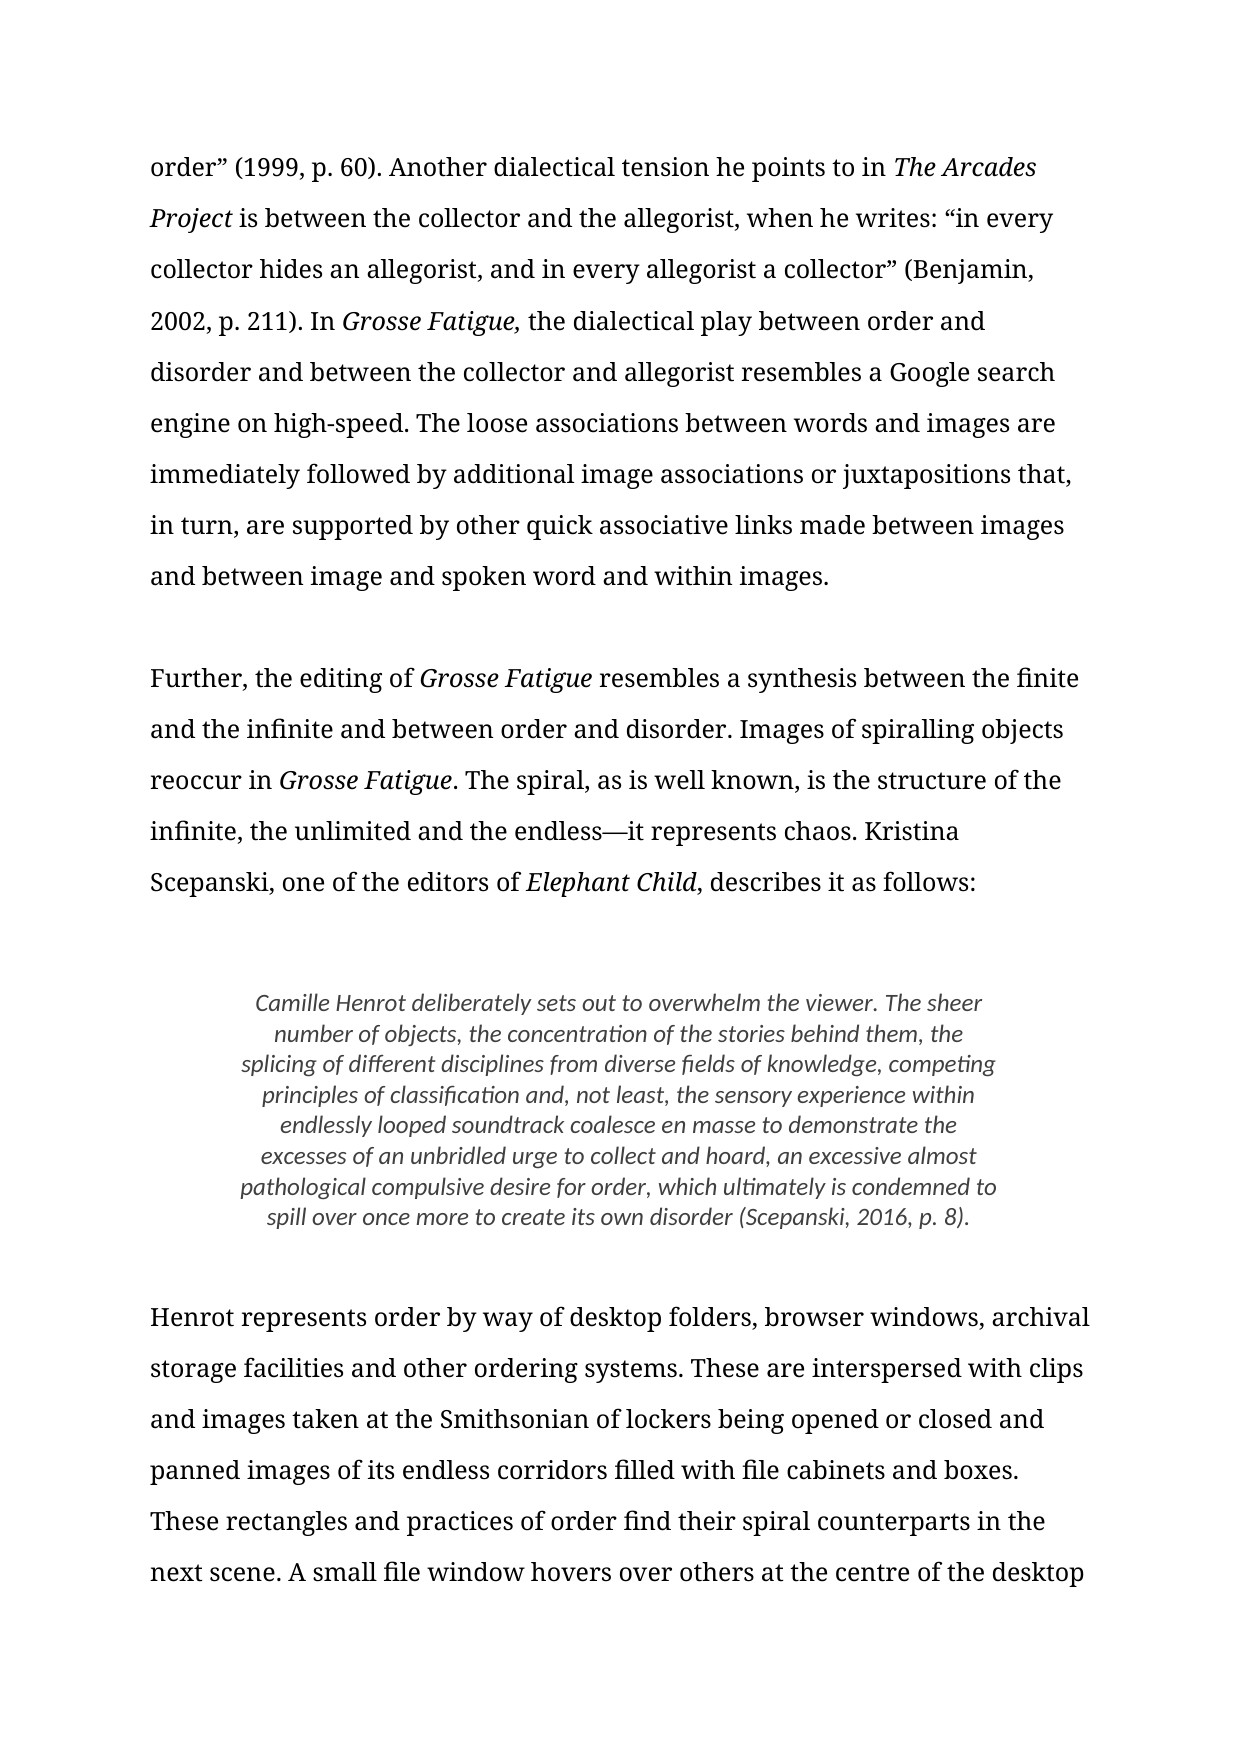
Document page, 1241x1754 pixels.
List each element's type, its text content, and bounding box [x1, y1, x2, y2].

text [150, 1299, 1090, 1589]
text Camille Henrot deliberately sets out to overwhelm the viewer. The sheer number of objects, the concentration of the stories behind them, the splicing of different disciplines from diverse fields of knowledge, competing principles of classification and, not least, the sensory experience within endlessly looped soundtrack coalesce en masse to demonstrate the excesses of an unbridled urge to collect and hoard, an excessive almost pathological compulsive desire for order, which ultimately is condemned to spill over once more to create its own disorder (Scepanski, 2016, p. 8). [240, 987, 1000, 1232]
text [150, 150, 1090, 592]
text Further, the editing of Grosse Fatigue resembles a synthesis between the finite and the infinite and between order and disorder. Images of spiralling objects reoccur in Grosse Fatigue. The spiral, as is well known, is the structure of the infinite, the unlimited and the endless—it represents chaos. Kristina Scepanski, one of the editors of Elephant Child, describes it as follows: [150, 660, 1090, 899]
